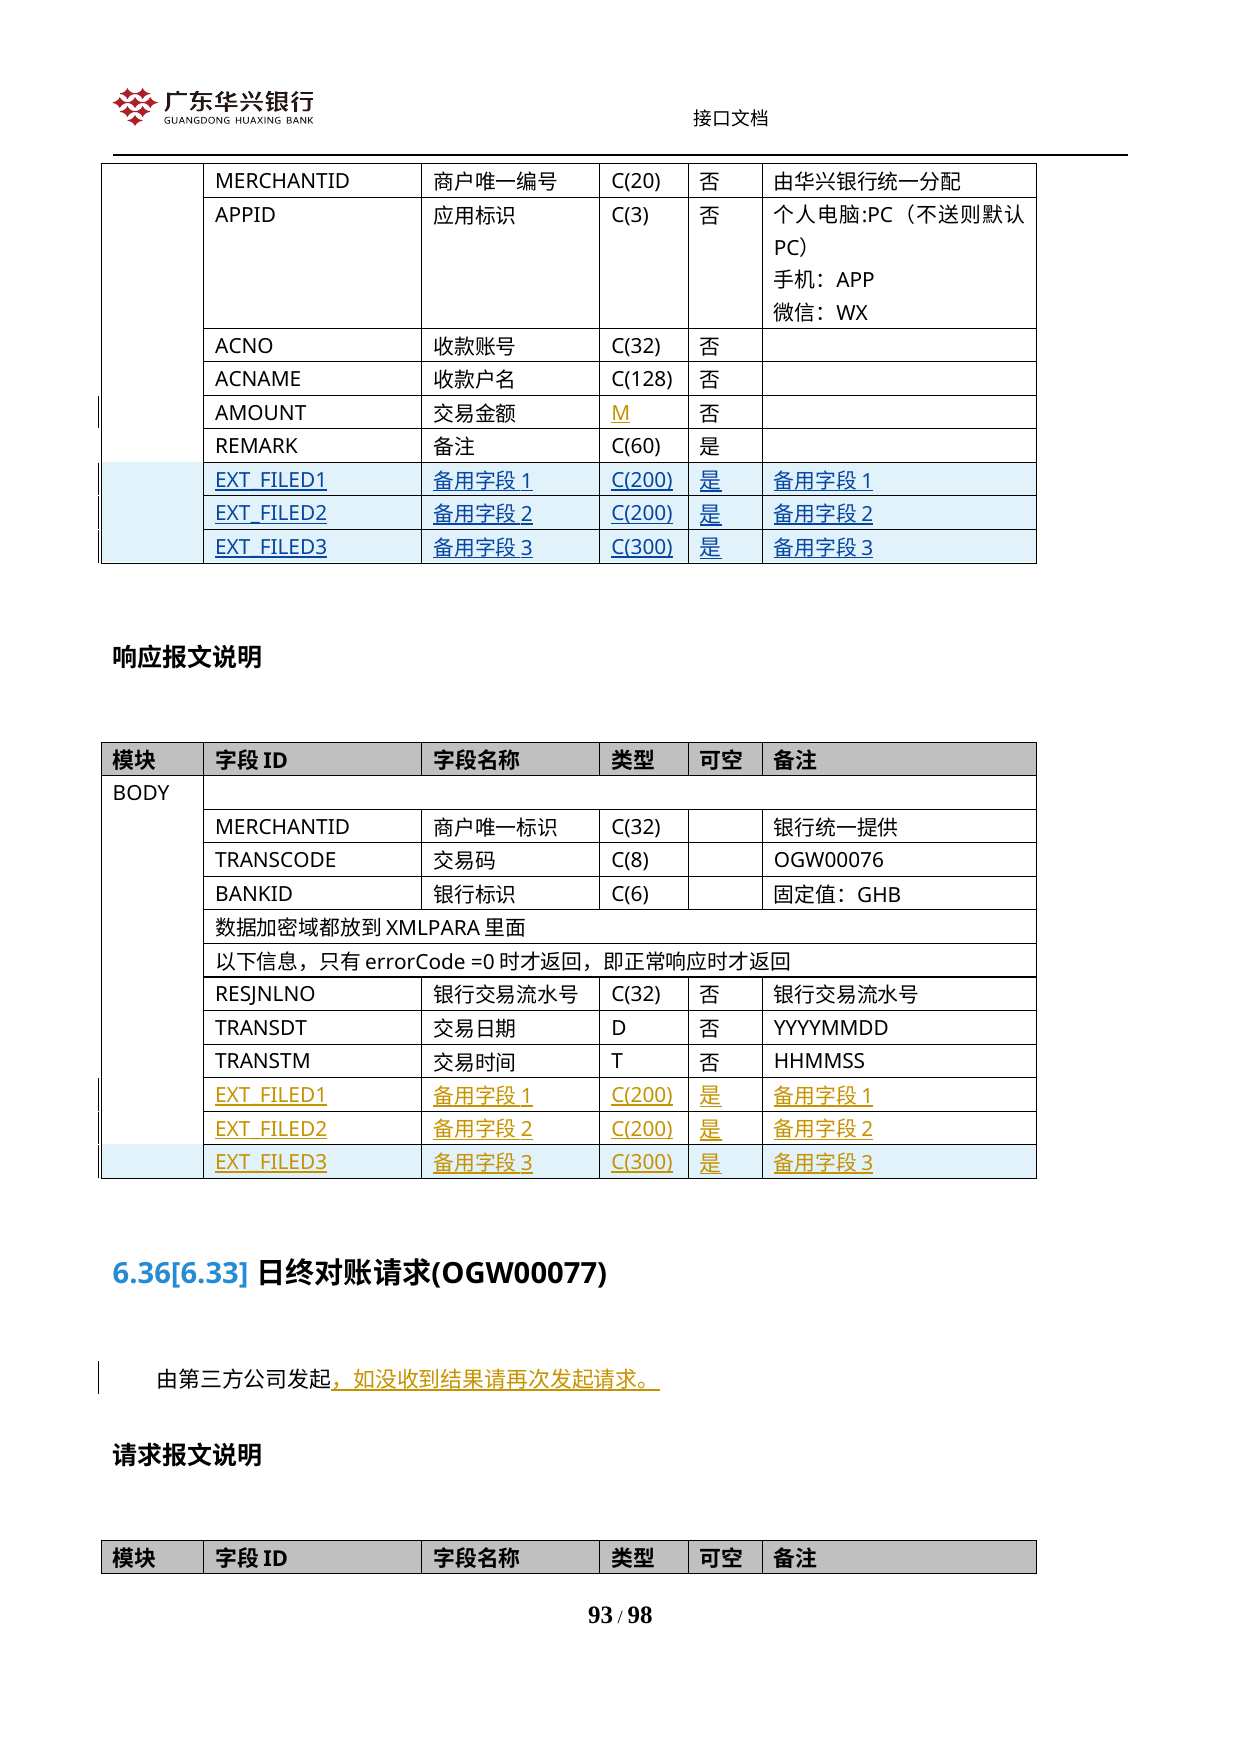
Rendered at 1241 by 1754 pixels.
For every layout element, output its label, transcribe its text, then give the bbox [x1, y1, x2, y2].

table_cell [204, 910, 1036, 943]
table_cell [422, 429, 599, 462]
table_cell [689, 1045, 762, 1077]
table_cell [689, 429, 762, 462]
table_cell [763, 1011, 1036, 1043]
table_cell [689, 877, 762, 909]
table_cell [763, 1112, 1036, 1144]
subtitle 请求报文说明 [112, 1421, 1128, 1486]
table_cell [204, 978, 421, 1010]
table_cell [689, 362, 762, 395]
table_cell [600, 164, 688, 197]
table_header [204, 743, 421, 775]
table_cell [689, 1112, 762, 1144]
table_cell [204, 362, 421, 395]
text 由第三方公司发起 [112, 1361, 1128, 1394]
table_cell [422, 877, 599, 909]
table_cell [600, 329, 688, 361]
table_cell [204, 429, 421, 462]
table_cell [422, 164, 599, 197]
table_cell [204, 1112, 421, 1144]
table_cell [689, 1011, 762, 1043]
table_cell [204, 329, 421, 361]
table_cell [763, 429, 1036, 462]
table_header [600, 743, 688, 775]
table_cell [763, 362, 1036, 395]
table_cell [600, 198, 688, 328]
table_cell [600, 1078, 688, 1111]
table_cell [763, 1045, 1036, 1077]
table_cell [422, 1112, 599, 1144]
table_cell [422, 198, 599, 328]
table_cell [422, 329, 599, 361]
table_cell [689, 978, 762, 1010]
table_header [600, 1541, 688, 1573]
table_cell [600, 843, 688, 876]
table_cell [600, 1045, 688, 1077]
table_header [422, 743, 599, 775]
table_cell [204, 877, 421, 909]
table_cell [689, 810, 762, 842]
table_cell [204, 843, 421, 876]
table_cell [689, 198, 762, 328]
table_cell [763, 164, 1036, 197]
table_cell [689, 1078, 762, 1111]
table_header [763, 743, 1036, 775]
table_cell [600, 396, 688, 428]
subtitle 日终对账请求(OGW00077) [112, 1238, 1128, 1303]
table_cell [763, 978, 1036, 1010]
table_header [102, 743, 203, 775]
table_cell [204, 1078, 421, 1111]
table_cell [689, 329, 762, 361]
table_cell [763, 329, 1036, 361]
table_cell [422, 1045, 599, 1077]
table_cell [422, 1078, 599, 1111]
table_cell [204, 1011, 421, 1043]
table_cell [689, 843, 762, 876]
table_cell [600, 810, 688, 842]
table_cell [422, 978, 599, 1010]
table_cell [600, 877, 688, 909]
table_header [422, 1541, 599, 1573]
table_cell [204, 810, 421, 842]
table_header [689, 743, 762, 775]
picture [112, 88, 314, 126]
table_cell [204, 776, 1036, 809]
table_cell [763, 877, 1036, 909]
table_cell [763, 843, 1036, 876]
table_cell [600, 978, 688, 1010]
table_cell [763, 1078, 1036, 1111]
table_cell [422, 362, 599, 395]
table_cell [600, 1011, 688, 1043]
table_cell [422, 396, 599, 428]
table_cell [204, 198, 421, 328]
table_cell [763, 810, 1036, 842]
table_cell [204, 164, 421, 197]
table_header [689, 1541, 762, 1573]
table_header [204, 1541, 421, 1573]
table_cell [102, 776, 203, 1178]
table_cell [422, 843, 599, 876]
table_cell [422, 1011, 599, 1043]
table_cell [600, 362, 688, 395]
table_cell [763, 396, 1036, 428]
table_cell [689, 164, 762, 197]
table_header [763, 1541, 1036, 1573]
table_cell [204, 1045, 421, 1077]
subtitle 响应报文说明 [112, 623, 1128, 688]
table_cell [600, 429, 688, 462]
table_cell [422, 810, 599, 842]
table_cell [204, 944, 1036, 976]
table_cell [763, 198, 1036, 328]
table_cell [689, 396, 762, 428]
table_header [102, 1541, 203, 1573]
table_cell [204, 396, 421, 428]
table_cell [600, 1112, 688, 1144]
